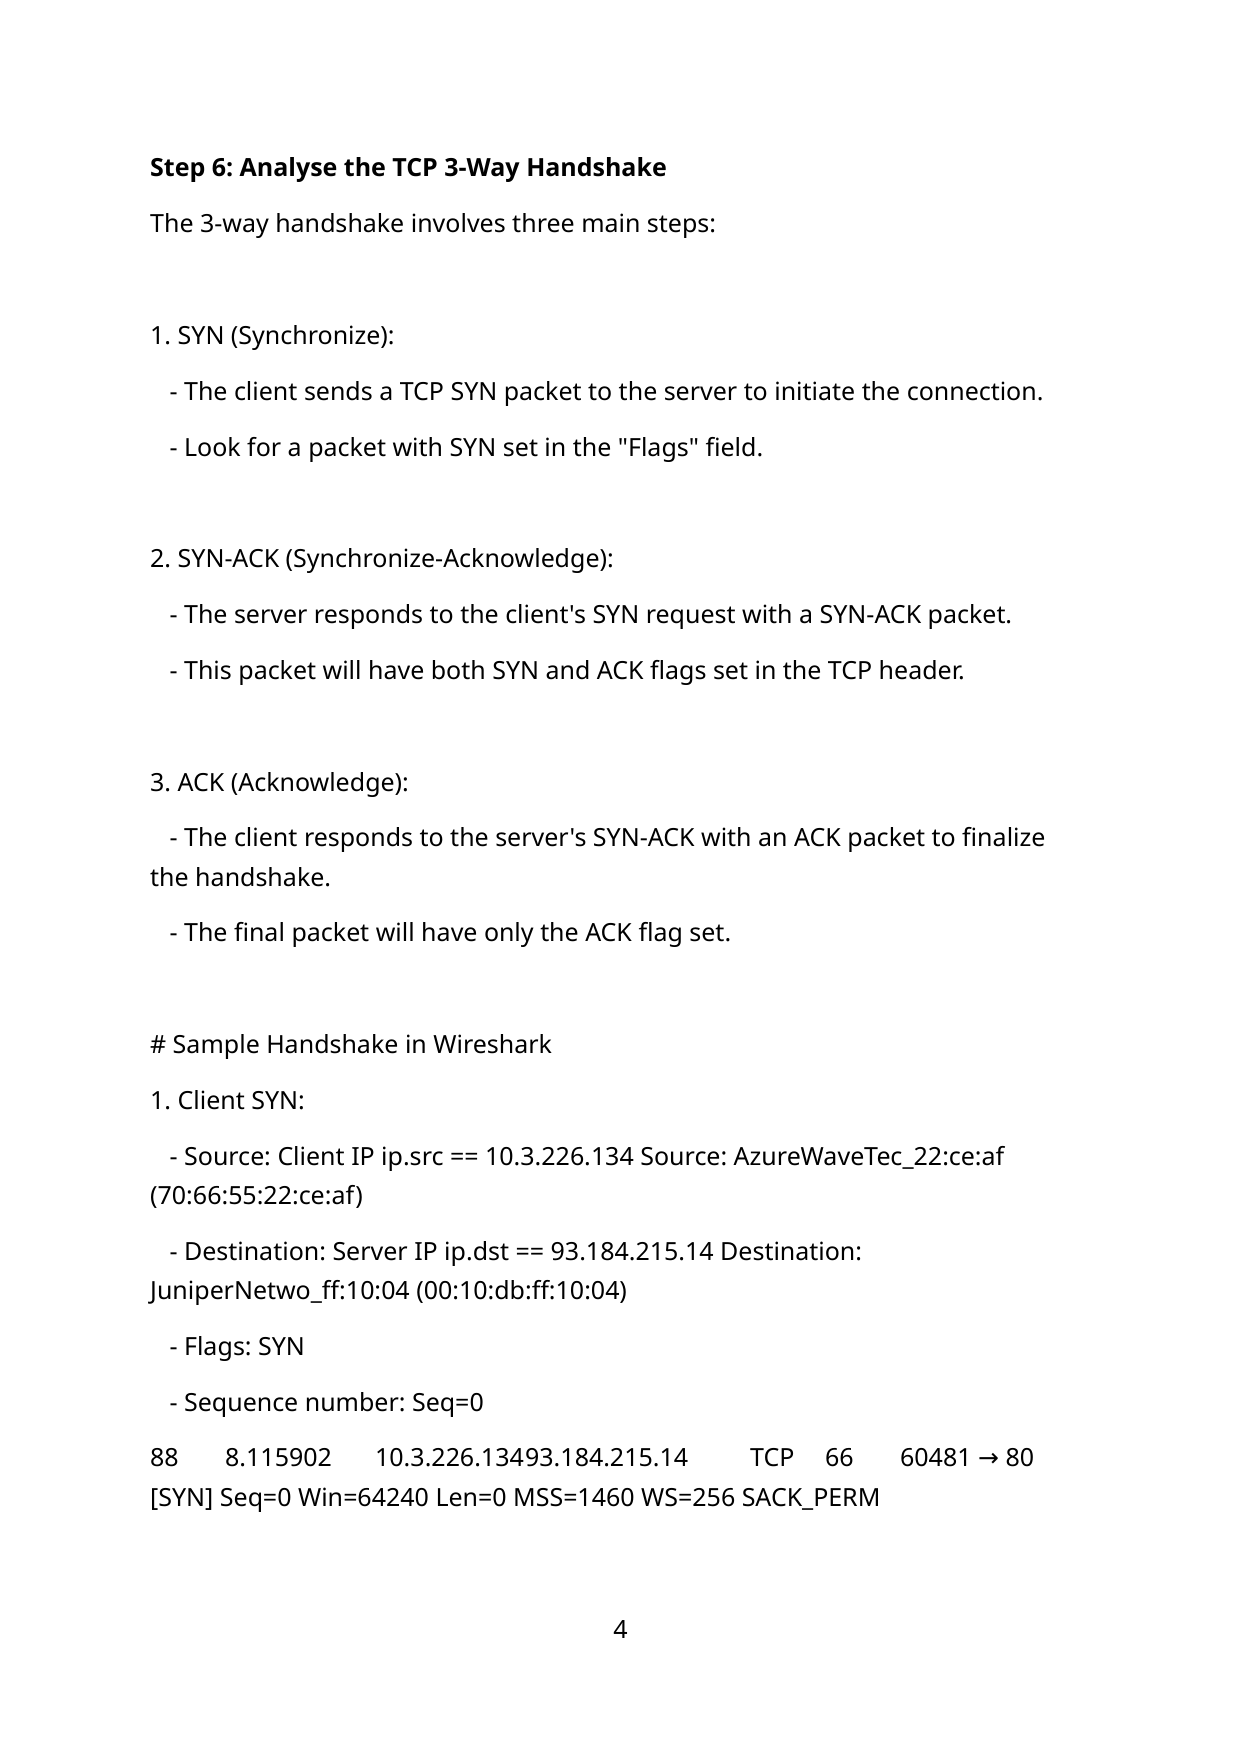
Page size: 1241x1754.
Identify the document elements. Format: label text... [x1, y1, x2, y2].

text 1. Client SYN: [150, 1082, 1090, 1117]
text - Destination: Server IP ip.dst == 93.184.215.14 Destination: JuniperNetwo_ff:10:04 (00:10:db:ff:10:04) [150, 1233, 1090, 1307]
text # Sample Handshake in Wireshark [150, 1027, 1090, 1061]
text 3. ACK (Acknowledge): [150, 764, 1090, 798]
text - The client responds to the server's SYN-ACK with an ACK packet to finalize the handshake. [150, 820, 1090, 893]
text 88 8.115902 10.3.226.134 93.184.215.14 TCP 66 60481 → 80 [SYN] Seq=0 Win=64240 Len=0 MSS=1460 WS=256 SACK_PERM [150, 1440, 1090, 1513]
text - This packet will have both SYN and ACK flags set in the TCP header. [150, 652, 1090, 687]
text - The server responds to the client's SYN request with a SYN-ACK packet. [150, 597, 1090, 631]
text - The final packet will have only the ACK flag set. [150, 915, 1090, 949]
text - Source: Client IP ip.src == 10.3.226.134 Source: AzureWaveTec_22:ce:af (70:66:55:22:ce:af) [150, 1138, 1090, 1212]
text Step 6: Analyse the TCP 3-Way Handshake [150, 150, 1090, 184]
text 1. SYN (Synchronize): [150, 317, 1090, 352]
text - The client sends a TCP SYN packet to the server to initiate the connection. [150, 373, 1090, 407]
text The 3-way handshake involves three main steps: [150, 206, 1090, 240]
text - Sequence number: Seq=0 [150, 1384, 1090, 1418]
text - Flags: SYN [150, 1328, 1090, 1362]
text - Look for a packet with SYN set in the "Flags" field. [150, 429, 1090, 463]
text 2. SYN-ACK (Synchronize-Acknowledge): [150, 541, 1090, 575]
